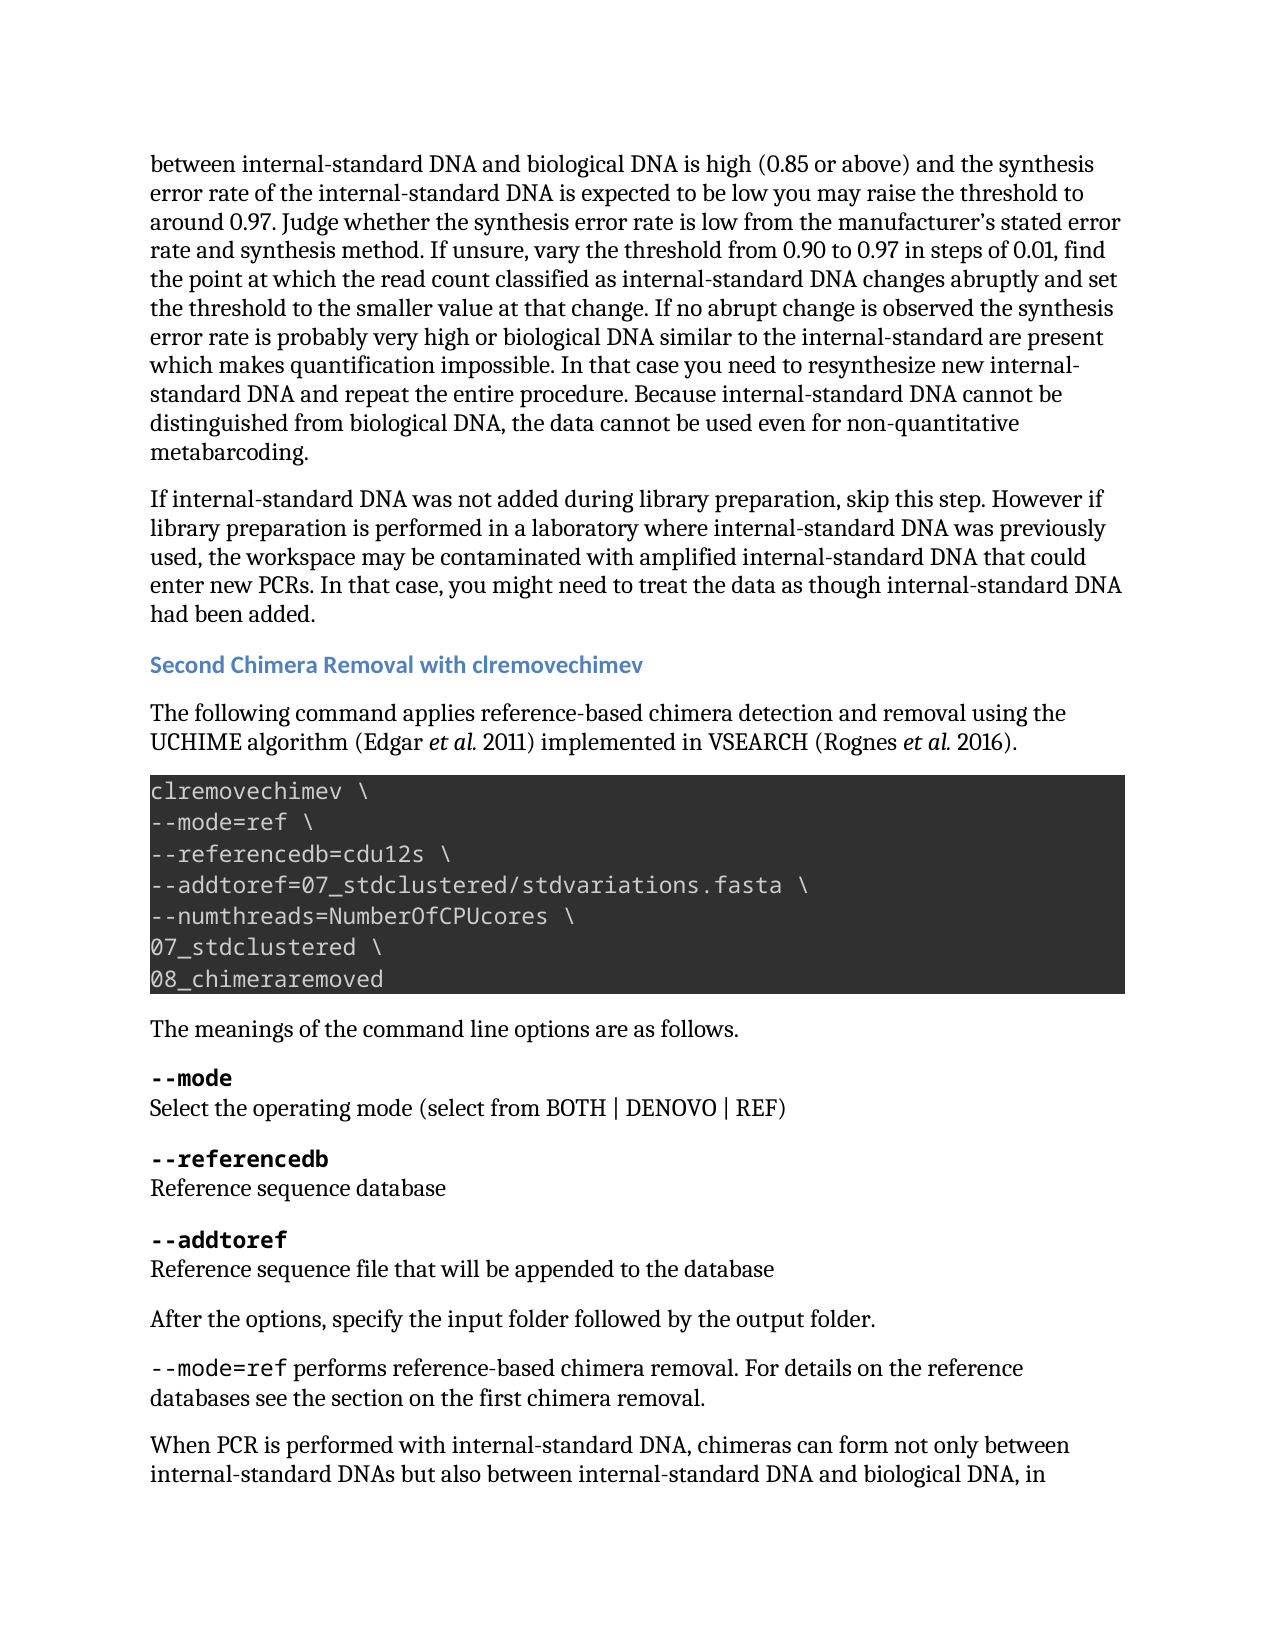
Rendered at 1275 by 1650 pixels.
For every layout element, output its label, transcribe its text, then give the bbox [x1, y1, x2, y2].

text The meanings of the command line options are as follows. [150, 1015, 1125, 1043]
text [150, 150, 1125, 466]
text After the options, specify the input folder followed by the output folder. [150, 1305, 1125, 1333]
text The following command applies reference-based chimera detection and removal using the UCHIME algorithm (Edgar et al. 2011) implemented in VSEARCH (Rognes et al. 2016). [150, 699, 1125, 756]
text Select the operating mode (select from BOTH | DENOVO | REF) [150, 1093, 1125, 1122]
subtitle Second Chimera Removal with clremovechimev [150, 649, 1125, 680]
text --mode=ref performs reference-based chimera removal. For details on the reference databases see the section on the first chimera removal. [150, 1352, 1125, 1412]
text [150, 1431, 1125, 1488]
text clremovechimev \ --mode=ref \ --referencedb=cdu12s \ --addtoref=07_stdclustered/stdvariations.fasta \ --numthreads=NumberOfCPUcores \ 07_stdclustered \ 08_chimeraremoved [315, 775, 1125, 994]
text Reference sequence file that will be appended to the database [150, 1255, 1125, 1284]
text --mode [150, 1062, 1125, 1093]
text --referencedb [150, 1143, 1125, 1174]
text --addtoref [150, 1224, 1125, 1255]
text Reference sequence database [150, 1174, 1125, 1203]
text If internal-standard DNA was not added during library preparation, skip this step. However if library preparation is performed in a laboratory where internal-standard DNA was previously used, the workspace may be contaminated with amplified internal-standard DNA that could enter new PCRs. In that case, you might need to treat the data as though internal-standard DNA had been added. [150, 485, 1125, 629]
